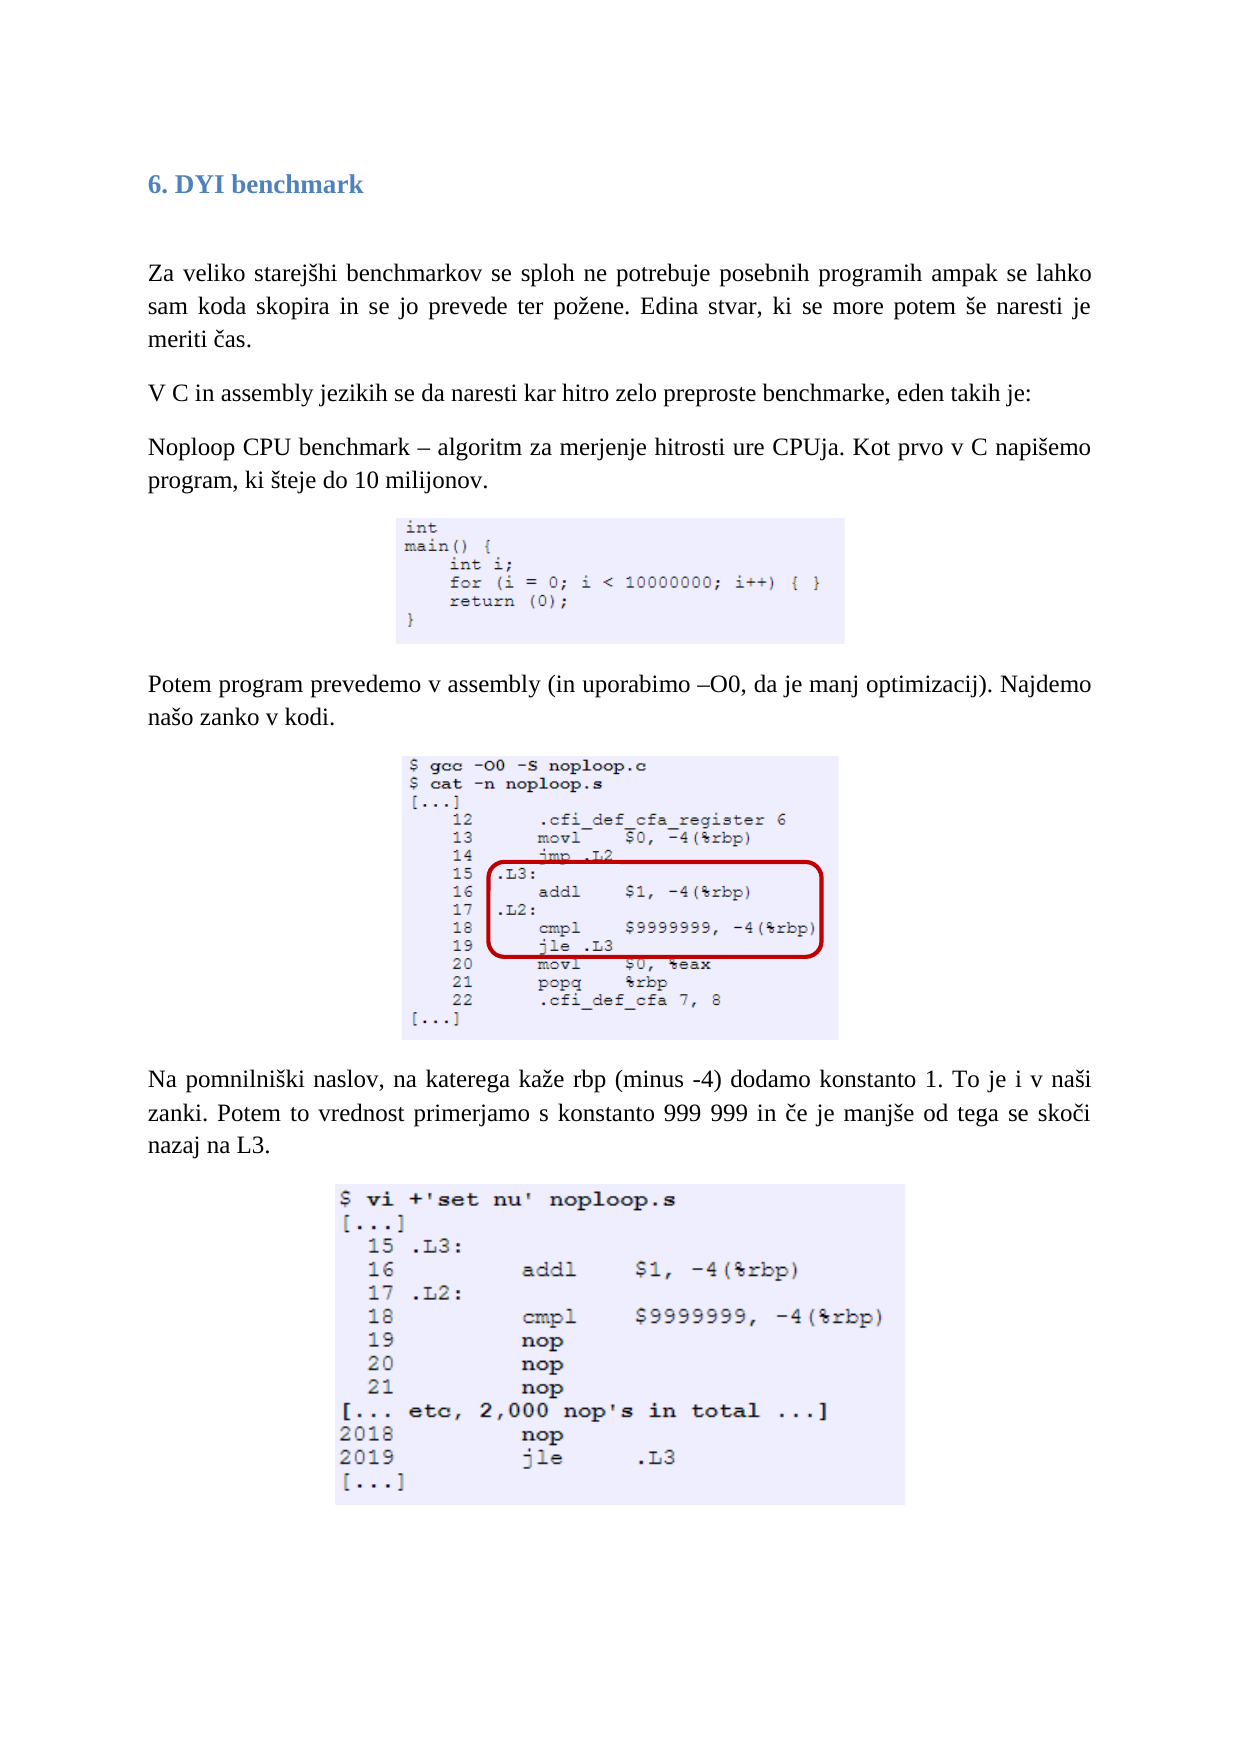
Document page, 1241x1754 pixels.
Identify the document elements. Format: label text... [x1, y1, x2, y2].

text Noploop CPU benchmark – algoritm za merjenje hitrosti ure CPUja. Kot prvo v C napišemo program, ki šteje do 10 milijonov. [148, 432, 1093, 493]
text Na pomnilniški naslov, na katerega kaže rbp (minus -4) dodamo konstanto 1. To je i v naši zanki. Potem to vrednost primerjamo s konstanto 999 999 in če je manjše od tega se skoči nazaj na L3. [148, 1064, 1093, 1159]
text Za veliko starejšhi benchmarkov se sploh ne potrebuje posebnih programih ampak se lahko sam koda skopira in se jo prevede ter požene. Edina stvar, ki se more potem še naresti je meriti čas. [148, 258, 1093, 353]
text Potem program prevedemo v assembly (in uporabimo –O0, da je manj optimizacij). Najdemo našo zanko v kodi. [148, 669, 1093, 731]
text V C in assembly jezikih se da naresti kar hitro zelo preproste benchmarke, eden takih je: [148, 378, 1093, 407]
picture [335, 1184, 906, 1505]
picture [395, 518, 845, 644]
subtitle 6. DYI benchmark [148, 168, 1093, 199]
picture [401, 756, 839, 1040]
